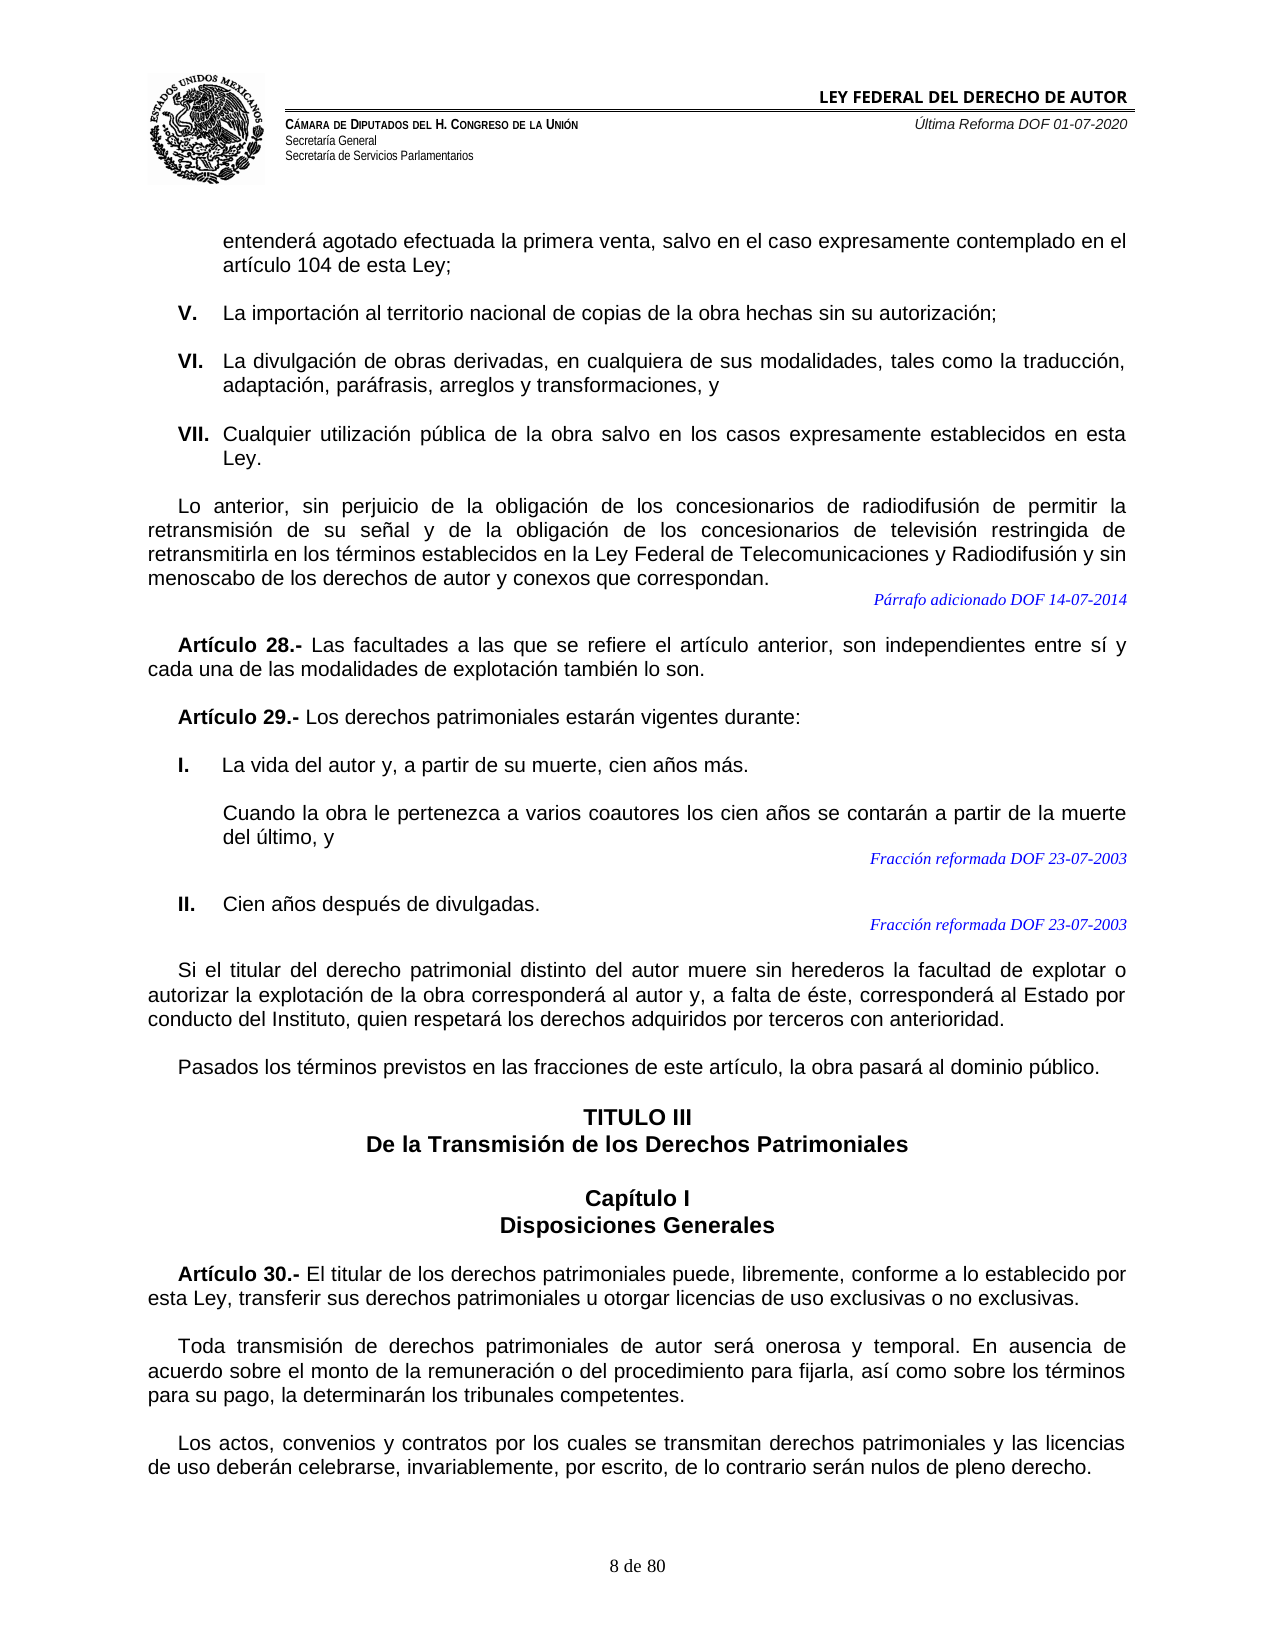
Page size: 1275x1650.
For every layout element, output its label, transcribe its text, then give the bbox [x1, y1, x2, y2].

text Lo anterior, sin perjuicio de la obligación de los concesionarios de radiodifusión de permitir la retransmisión de su señal y de la obligación de los concesionarios de televisión restringida de retransmitirla en los términos establecidos en la Ley Federal de Telecomunicaciones y Radiodifusión y sin menoscabo de los derechos de autor y conexos que correspondan. [148, 494, 1127, 590]
text TITULO III [148, 1103, 1127, 1130]
text Si el titular del derecho patrimonial distinto del autor muere sin herederos la facultad de explotar o autorizar la explotación de la obra corresponderá al autor y, a falta de éste, corresponderá al Estado por conducto del Instituto, quien respetará los derechos adquiridos por terceros con anterioridad. [148, 958, 1127, 1031]
text Párrafo adicionado DOF 14-07-2014 [148, 590, 1127, 608]
text Toda transmisión de derechos patrimoniales de autor será onerosa y temporal. En ausencia de acuerdo sobre el monto de la remuneración o del procedimiento para fijarla, así como sobre los términos para su pago, la determinarán los tribunales competentes. [148, 1334, 1127, 1407]
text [178, 229, 1127, 277]
text Fracción reformada DOF 23-07-2003 [148, 916, 1127, 934]
text I. La vida del autor y, a partir de su muerte, cien años más. [148, 753, 1127, 777]
text VII. Cualquier utilización pública de la obra salvo en los casos expresamente establecidos en esta Ley. [178, 422, 1127, 470]
text V. La importación al territorio nacional de copias de la obra hechas sin su autorización; [178, 301, 1127, 325]
text II. Cien años después de divulgadas. [178, 892, 1127, 916]
text Cuando la obra le pertenezca a varios coautores los cien años se contarán a partir de la muerte del último, y [178, 801, 1127, 849]
text Disposiciones Generales [148, 1211, 1127, 1238]
text Capítulo I [148, 1184, 1127, 1211]
text De la Transmisión de los Derechos Patrimoniales [148, 1130, 1127, 1157]
text Artículo 30.- El titular de los derechos patrimoniales puede, libremente, conforme a lo establecido por esta Ley, transferir sus derechos patrimoniales u otorgar licencias de uso exclusivas o no exclusivas. [148, 1262, 1127, 1310]
text Fracción reformada DOF 23-07-2003 [148, 849, 1127, 868]
text Artículo 28.- Las facultades a las que se refiere el artículo anterior, son independientes entre sí y cada una de las modalidades de explotación también lo son. [148, 633, 1127, 681]
text VI. La divulgación de obras derivadas, en cualquiera de sus modalidades, tales como la traducción, adaptación, paráfrasis, arreglos y transformaciones, y [178, 349, 1127, 397]
text Los actos, convenios y contratos por los cuales se transmitan derechos patrimoniales y las licencias de uso deberán celebrarse, invariablemente, por escrito, de lo contrario serán nulos de pleno derecho. [148, 1431, 1127, 1479]
text Pasados los términos previstos en las fracciones de este artículo, la obra pasará al dominio público. [148, 1055, 1127, 1079]
text Artículo 29.- Los derechos patrimoniales estarán vigentes durante: [148, 705, 1127, 729]
